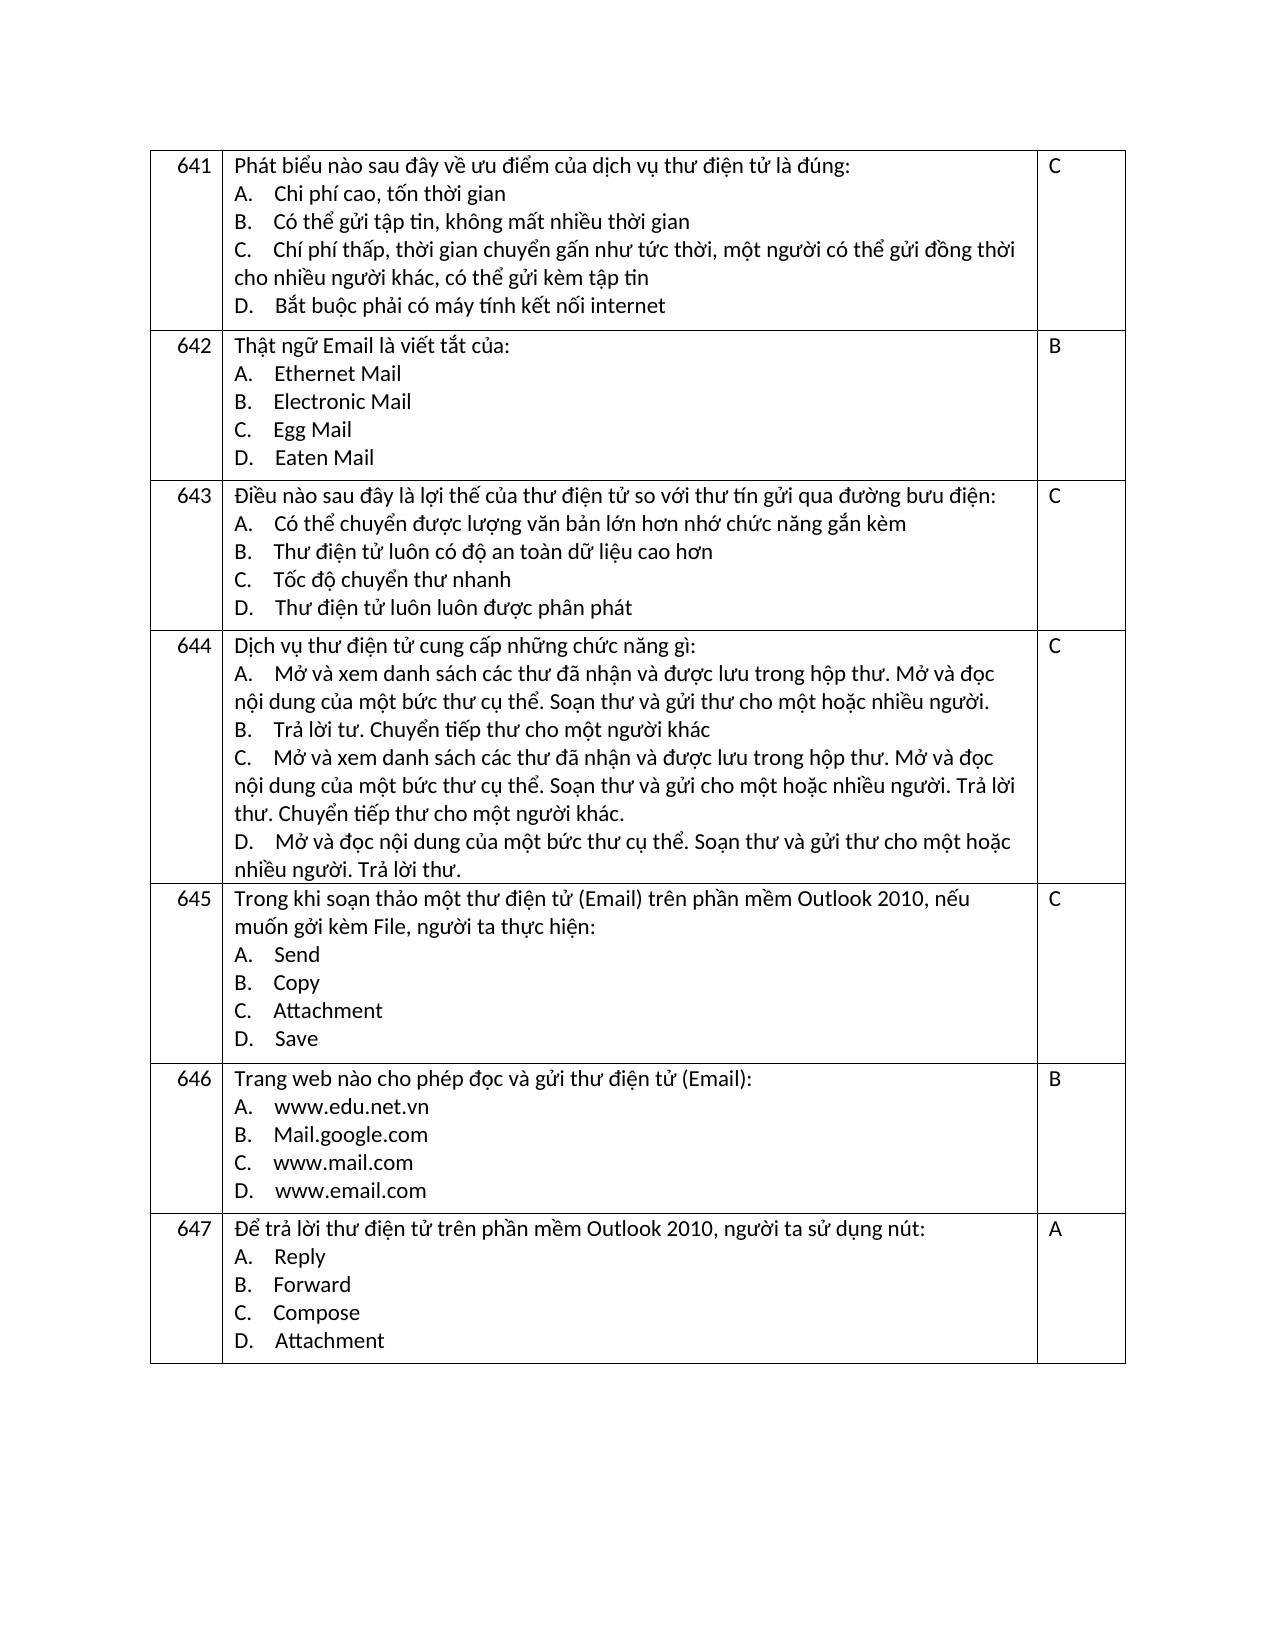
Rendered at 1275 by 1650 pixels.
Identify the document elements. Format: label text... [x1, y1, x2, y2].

table_cell Để trả lời thư điện tử trên phần mềm Outlook 2010, người ta sử dụng nút: A. Reply B. Forward C. Compose D. Attachment [223, 1214, 1037, 1363]
table_cell Trang web nào cho phép đọc và gửi thư điện tử (Email): A. www.edu.net.vn B. Mail.google.com C. www.mail.com D. www.email.com [223, 1064, 1037, 1213]
table_cell B [1038, 331, 1125, 480]
table_cell B [1038, 1064, 1125, 1213]
table_cell Dịch vụ thư điện tử cung cấp những chức năng gì: A. Mở và xem danh sách các thư đã nhận và được lưu trong hộp thư. Mở và đọc nội dung của một bức thư cụ thể. Soạn thư và gửi thư cho một hoặc nhiều người. B. Trả lời tư. Chuyển tiếp thư cho một người khác C. Mở và xem danh sách các thư đã nhận và được lưu trong hộp thư. Mở và đọc nội dung của một bức thư cụ thể. Soạn thư và gửi cho một hoặc nhiều người. Trả lời thư. Chuyển tiếp thư cho một người khác. D. Mở và đọc nội dung của một bức thư cụ thể. Soạn thư và gửi thư cho một hoặc nhiều người. Trả lời thư. [223, 631, 1037, 883]
table_cell Trong khi soạn thảo một thư điện tử (Email) trên phần mềm Outlook 2010, nếu muốn gởi kèm File, người ta thực hiện: A. Send B. Copy C. Attachment D. Save [223, 884, 1037, 1063]
table_cell 643 [151, 481, 222, 630]
table_cell C [1038, 631, 1125, 883]
table_cell Phát biểu nào sau đây về ưu điểm của dịch vụ thư điện tử là đúng: A. Chi phí cao, tốn thời gian B. Có thể gửi tập tin, không mất nhiều thời gian C. Chí phí thấp, thời gian chuyển gấn như tức thời, một người có thể gửi đồng thời cho nhiều người khác, có thể gửi kèm tập tin D. Bắt buộc phải có máy tính kết nối internet [223, 151, 1037, 330]
table_cell 646 [151, 1064, 222, 1213]
table_cell C [1038, 151, 1125, 330]
table_cell 645 [151, 884, 222, 1063]
table_cell Thật ngữ Email là viết tắt của: A. Ethernet Mail B. Electronic Mail C. Egg Mail D. Eaten Mail [223, 331, 1037, 480]
table_cell Điều nào sau đây là lợi thế của thư điện tử so với thư tín gửi qua đường bưu điện: A. Có thể chuyển được lượng văn bản lớn hơn nhớ chức năng gắn kèm B. Thư điện tử luôn có độ an toàn dữ liệu cao hơn C. Tốc độ chuyển thư nhanh D. Thư điện tử luôn luôn được phân phát [223, 481, 1037, 630]
table_cell A [1038, 1214, 1125, 1363]
table_cell C [1038, 481, 1125, 630]
table_cell 642 [151, 331, 222, 480]
table_cell 644 [151, 631, 222, 883]
table_cell 641 [151, 151, 222, 330]
table_cell C [1038, 884, 1125, 1063]
table_cell 647 [151, 1214, 222, 1363]
